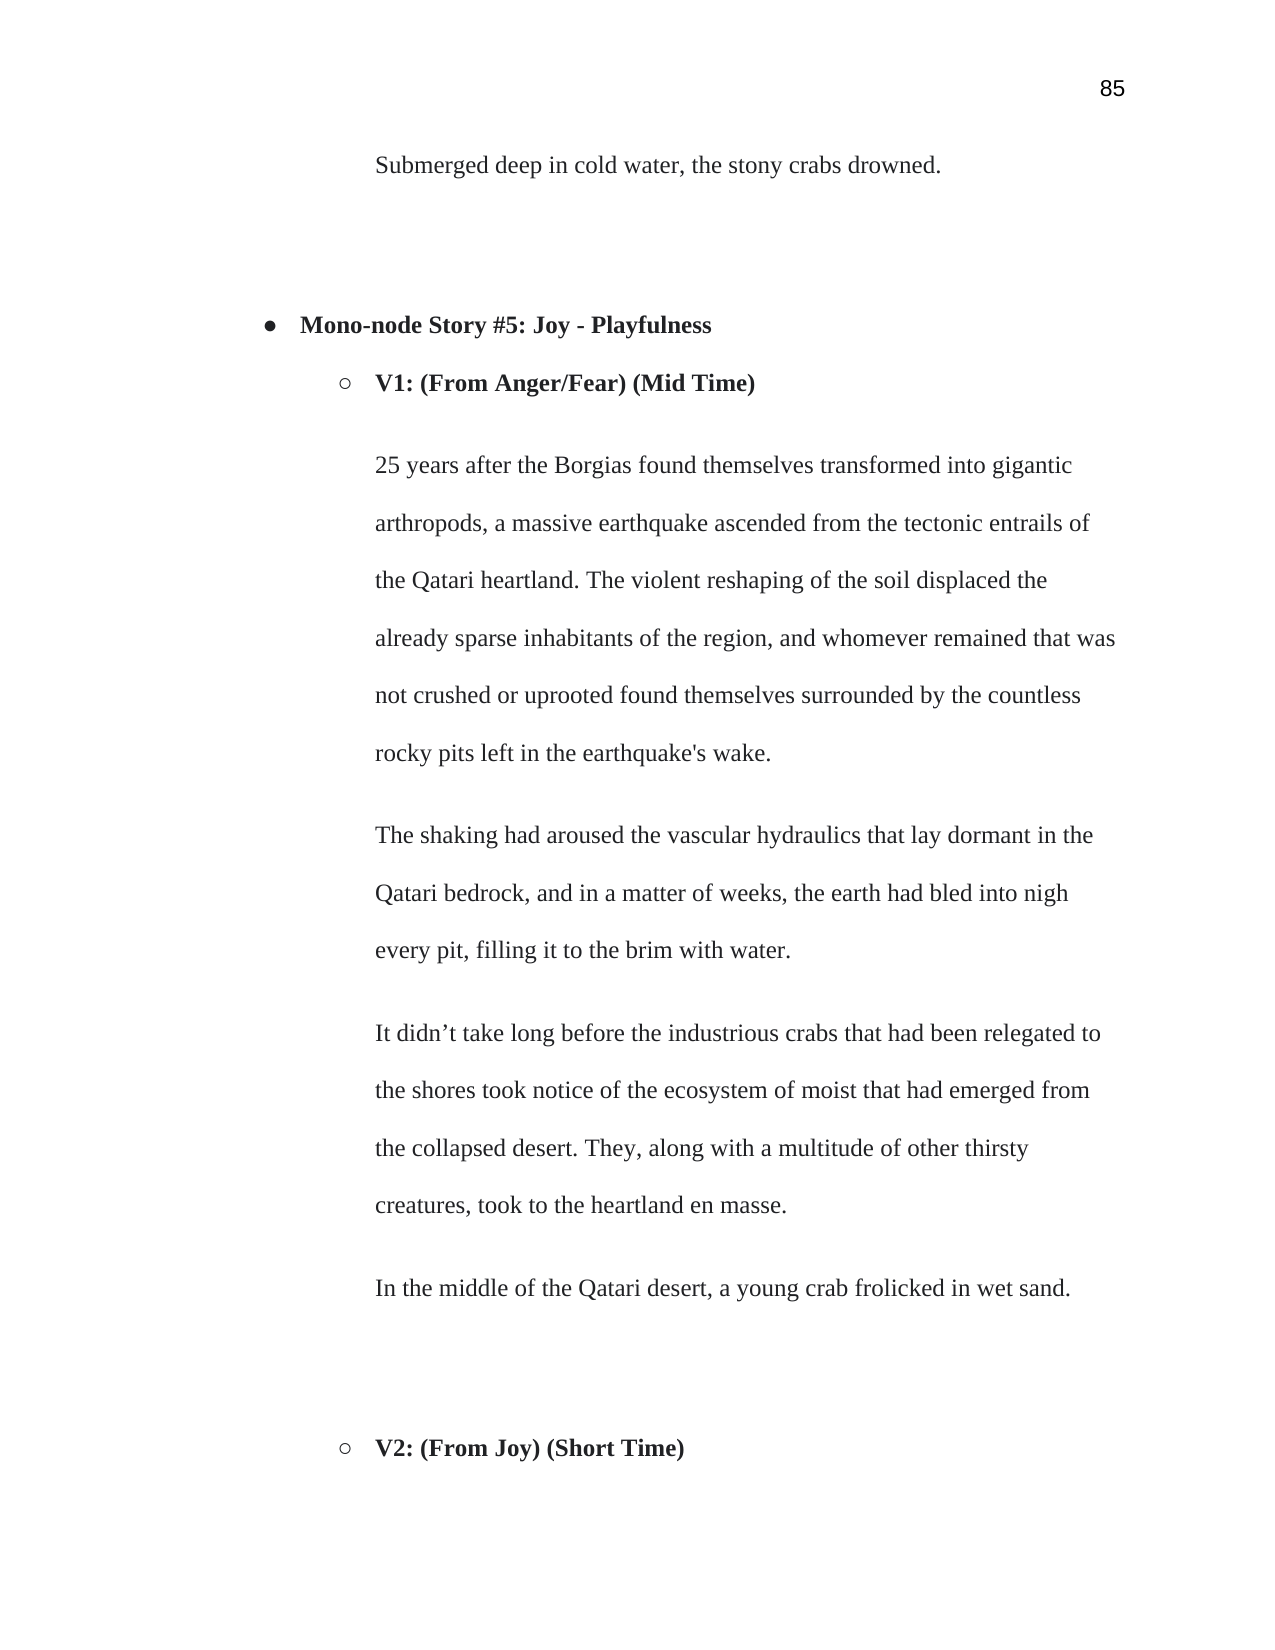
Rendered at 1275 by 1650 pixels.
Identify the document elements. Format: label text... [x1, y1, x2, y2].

list V2: (From Joy) (Short Time) [337, 1433, 1125, 1462]
text It didn’t take long before the industrious crabs that had been relegated to the shores took notice of the ecosystem of moist that had emerged from the collapsed desert. They, along with a multitude of other thirsty creatures, took to the heartland en masse. [375, 1018, 1125, 1219]
text The shaking had aroused the vascular hydraulics that lay dormant in the Qatari bedrock, and in a matter of weeks, the earth had bled into nigh every pit, filling it to the brim with water. [375, 820, 1125, 964]
list Mono-node Story #5: Joy - Playfulness [262, 310, 1125, 339]
text In the middle of the Qatari desert, a young crab frolicked in wet sand. [375, 1273, 1125, 1301]
text 25 years after the Borgias found themselves transformed into gigantic arthropods, a massive earthquake ascended from the tectonic entrails of the Qatari heartland. The violent reshaping of the soil displaced the already sparse inhabitants of the region, and whomever remained that was not crushed or uprooted found themselves surrounded by the countless rocky pits left in the earthquake's wake. [375, 450, 1125, 766]
text Submerged deep in cold water, the stony crabs drowned. [375, 150, 1125, 179]
list V1: (From Anger/Fear) (Mid Time) [337, 368, 1125, 396]
